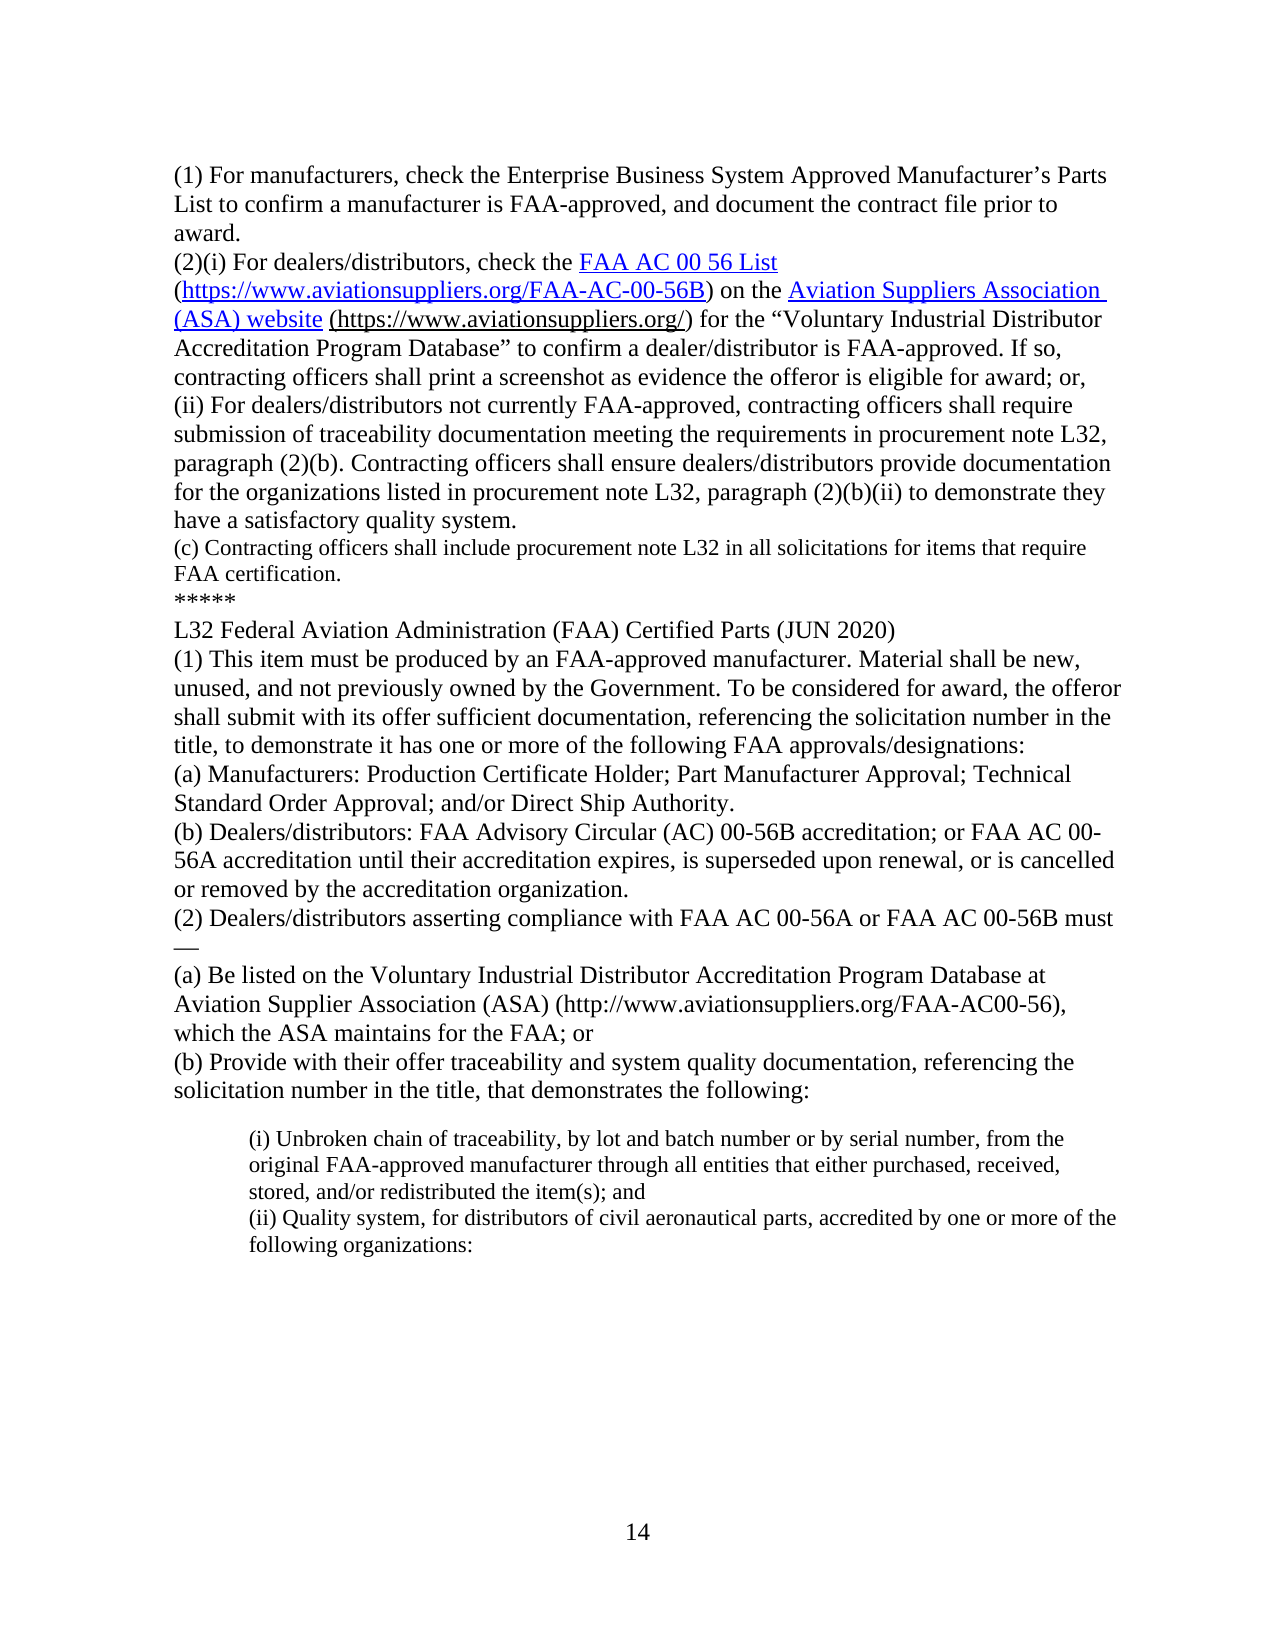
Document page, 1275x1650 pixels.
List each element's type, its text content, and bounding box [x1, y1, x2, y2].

text (i) Unbroken chain of traceability, by lot and batch number or by serial number, from the original FAA-approved manufacturer through all entities that either purchased, received, stored, and/or redistributed the item(s); and [238, 1115, 1135, 1204]
text (2)(i) For dealers/distributors, check the FAA AC 00 56 List (https://www.aviationsuppliers.org/FAA-AC-00-56B) on the Aviation Suppliers Association (ASA) website (https://www.aviationsuppliers.org/) for the “Voluntary Industrial Distributor Accreditation Program Database” to confirm a dealer/distributor is FAA-approved. If so, contracting officers shall print a screenshot as evidence the offeror is eligible for award; or, [163, 247, 1135, 390]
text (a) Manufacturers: Production Certificate Holder; Part Manufacturer Approval; Technical Standard Order Approval; and/or Direct Ship Authority. [163, 759, 1135, 817]
text (2) Dealers/distributors asserting compliance with FAA AC 00-56A or FAA AC 00-56B must— [163, 903, 1135, 961]
text (b) Dealers/distributors: FAA Advisory Circular (AC) 00-56B accreditation; or FAA AC 00-56A accreditation until their accreditation expires, is superseded upon renewal, or is cancelled or removed by the accreditation organization. [163, 817, 1135, 903]
text (b) Provide with their offer traceability and system quality documentation, referencing the solicitation number in the title, that demonstrates the following: [163, 1047, 1135, 1115]
text (ii) Quality system, for distributors of civil aeronautical parts, accredited by one or more of the following organizations: [238, 1204, 1135, 1267]
text ***** [163, 587, 1135, 616]
text (ii) For dealers/distributors not currently FAA-approved, contracting officers shall require submission of traceability documentation meeting the requirements in procurement note L32, paragraph (2)(b). Contracting officers shall ensure dealers/distributors provide documentation for the organizations listed in procurement note L32, paragraph (2)(b)(ii) to demonstrate they have a satisfactory quality system. [163, 390, 1135, 534]
text (c) Contracting officers shall include procurement note L32 in all solicitations for items that require FAA certification. [163, 534, 1135, 587]
text (1) For manufacturers, check the Enterprise Business System Approved Manufacturer’s Parts List to confirm a manufacturer is FAA-approved, and document the contract file prior to award. [163, 150, 1135, 247]
text L32 Federal Aviation Administration (FAA) Certified Parts (JUN 2020) [163, 616, 1135, 644]
text (1) This item must be produced by an FAA-approved manufacturer. Material shall be new, unused, and not previously owned by the Government. To be considered for award, the offeror shall submit with its offer sufficient documentation, referencing the solicitation number in the title, to demonstrate it has one or more of the following FAA approvals/designations: [163, 644, 1135, 759]
text (a) Be listed on the Voluntary Industrial Distributor Accreditation Program Database at Aviation Supplier Association (ASA) (http://www.aviationsuppliers.org/FAA-AC00-56), which the ASA maintains for the FAA; or [163, 961, 1135, 1047]
